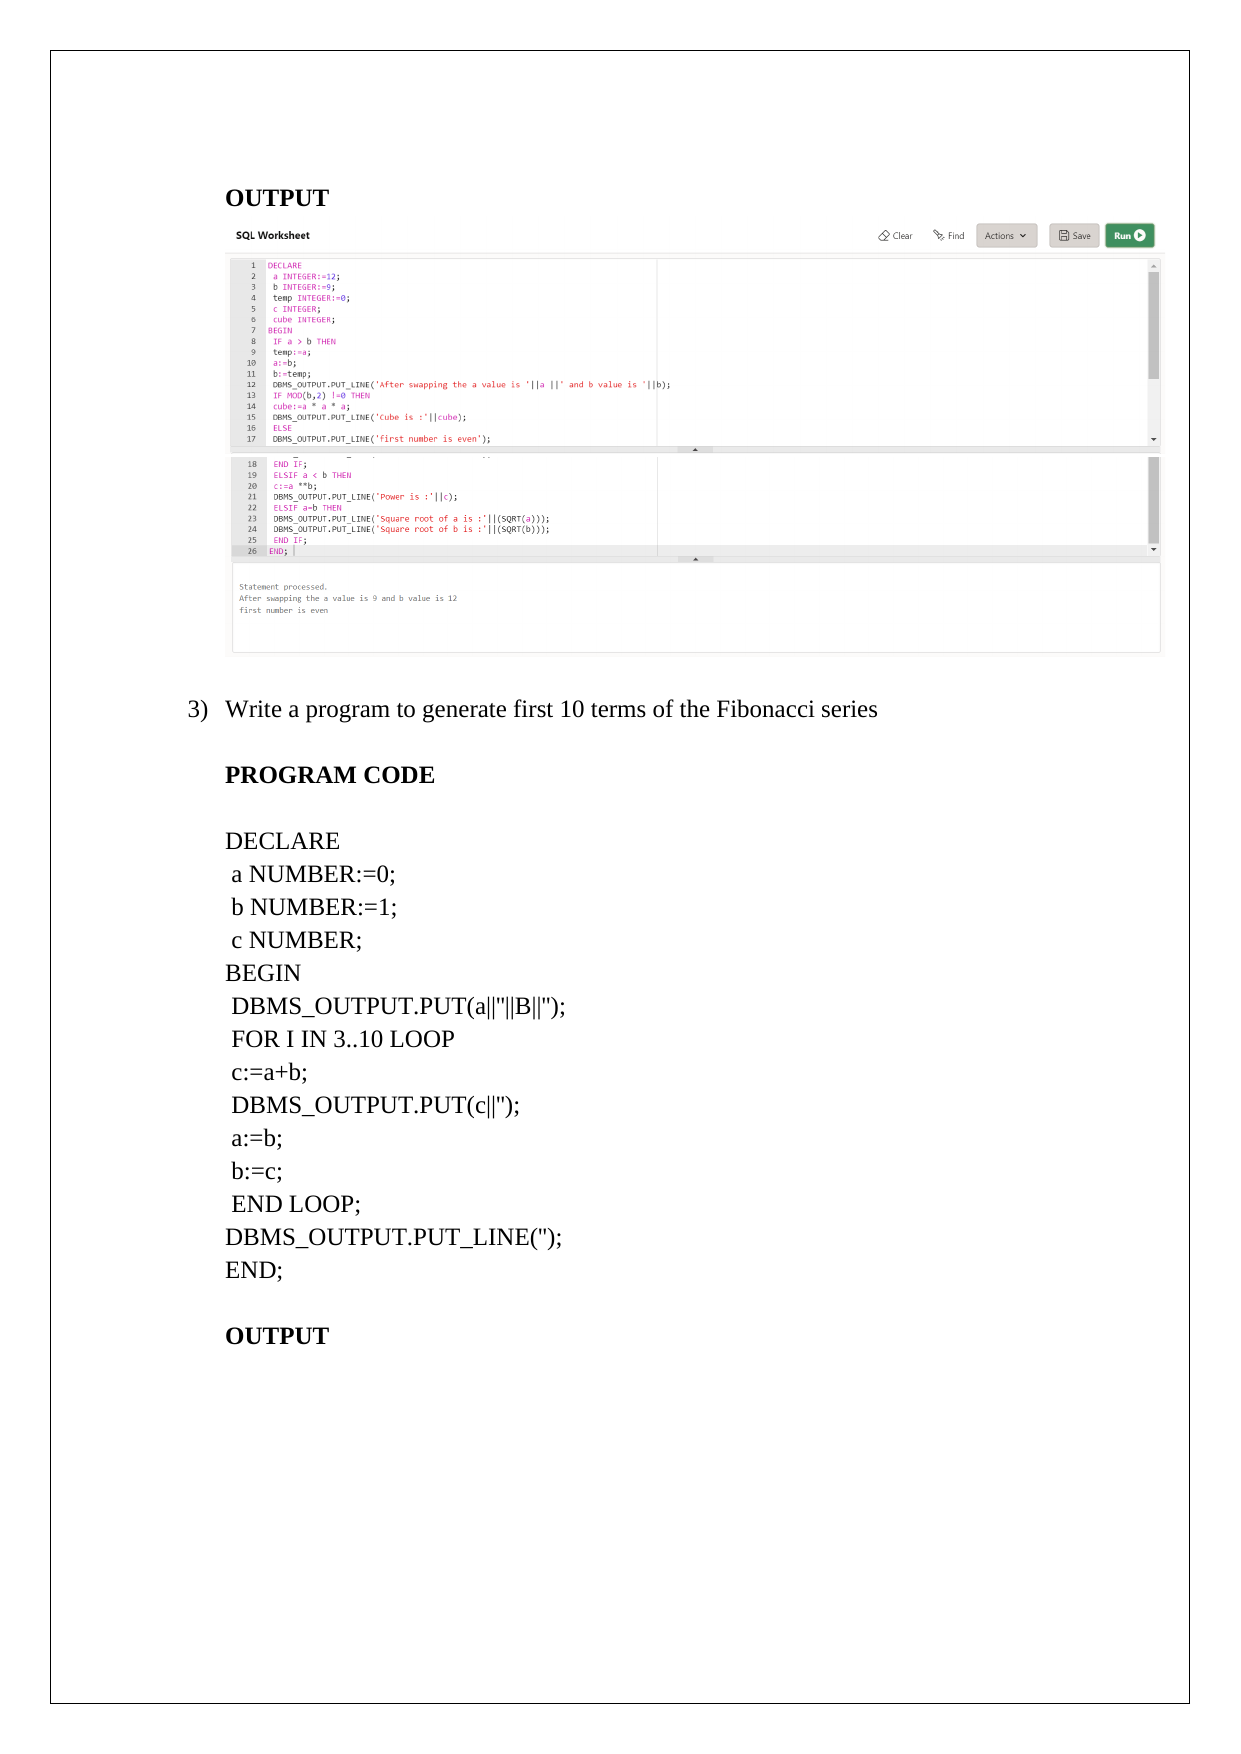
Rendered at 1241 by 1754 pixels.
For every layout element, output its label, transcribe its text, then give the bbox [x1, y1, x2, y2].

list a:=b; [225, 1123, 1090, 1152]
list BEGIN [225, 958, 1090, 987]
list DBMS_OUTPUT.PUT_LINE(''); [225, 1222, 1090, 1251]
list DBMS_OUTPUT.PUT(a||''||B||''); [225, 991, 1090, 1020]
list FOR I IN 3..10 LOOP [225, 1024, 1090, 1053]
list OUTPUT [225, 1321, 1090, 1350]
list PROGRAM CODE [225, 760, 1090, 789]
list b NUMBER:=1; [225, 892, 1090, 921]
list END LOOP; [225, 1189, 1090, 1218]
picture [225, 216, 1166, 454]
list c:=a+b; [225, 1057, 1090, 1086]
list DBMS_OUTPUT.PUT(c||''); [225, 1090, 1090, 1119]
list a NUMBER:=0; [225, 859, 1090, 888]
list b:=c; [225, 1156, 1090, 1185]
list Write a program to generate first 10 terms of the Fibonacci series [187, 694, 1090, 723]
picture [225, 457, 1166, 657]
list OUTPUT [225, 183, 1090, 212]
list END; [225, 1255, 1090, 1284]
list DECLARE [225, 826, 1090, 855]
list c NUMBER; [225, 925, 1090, 954]
